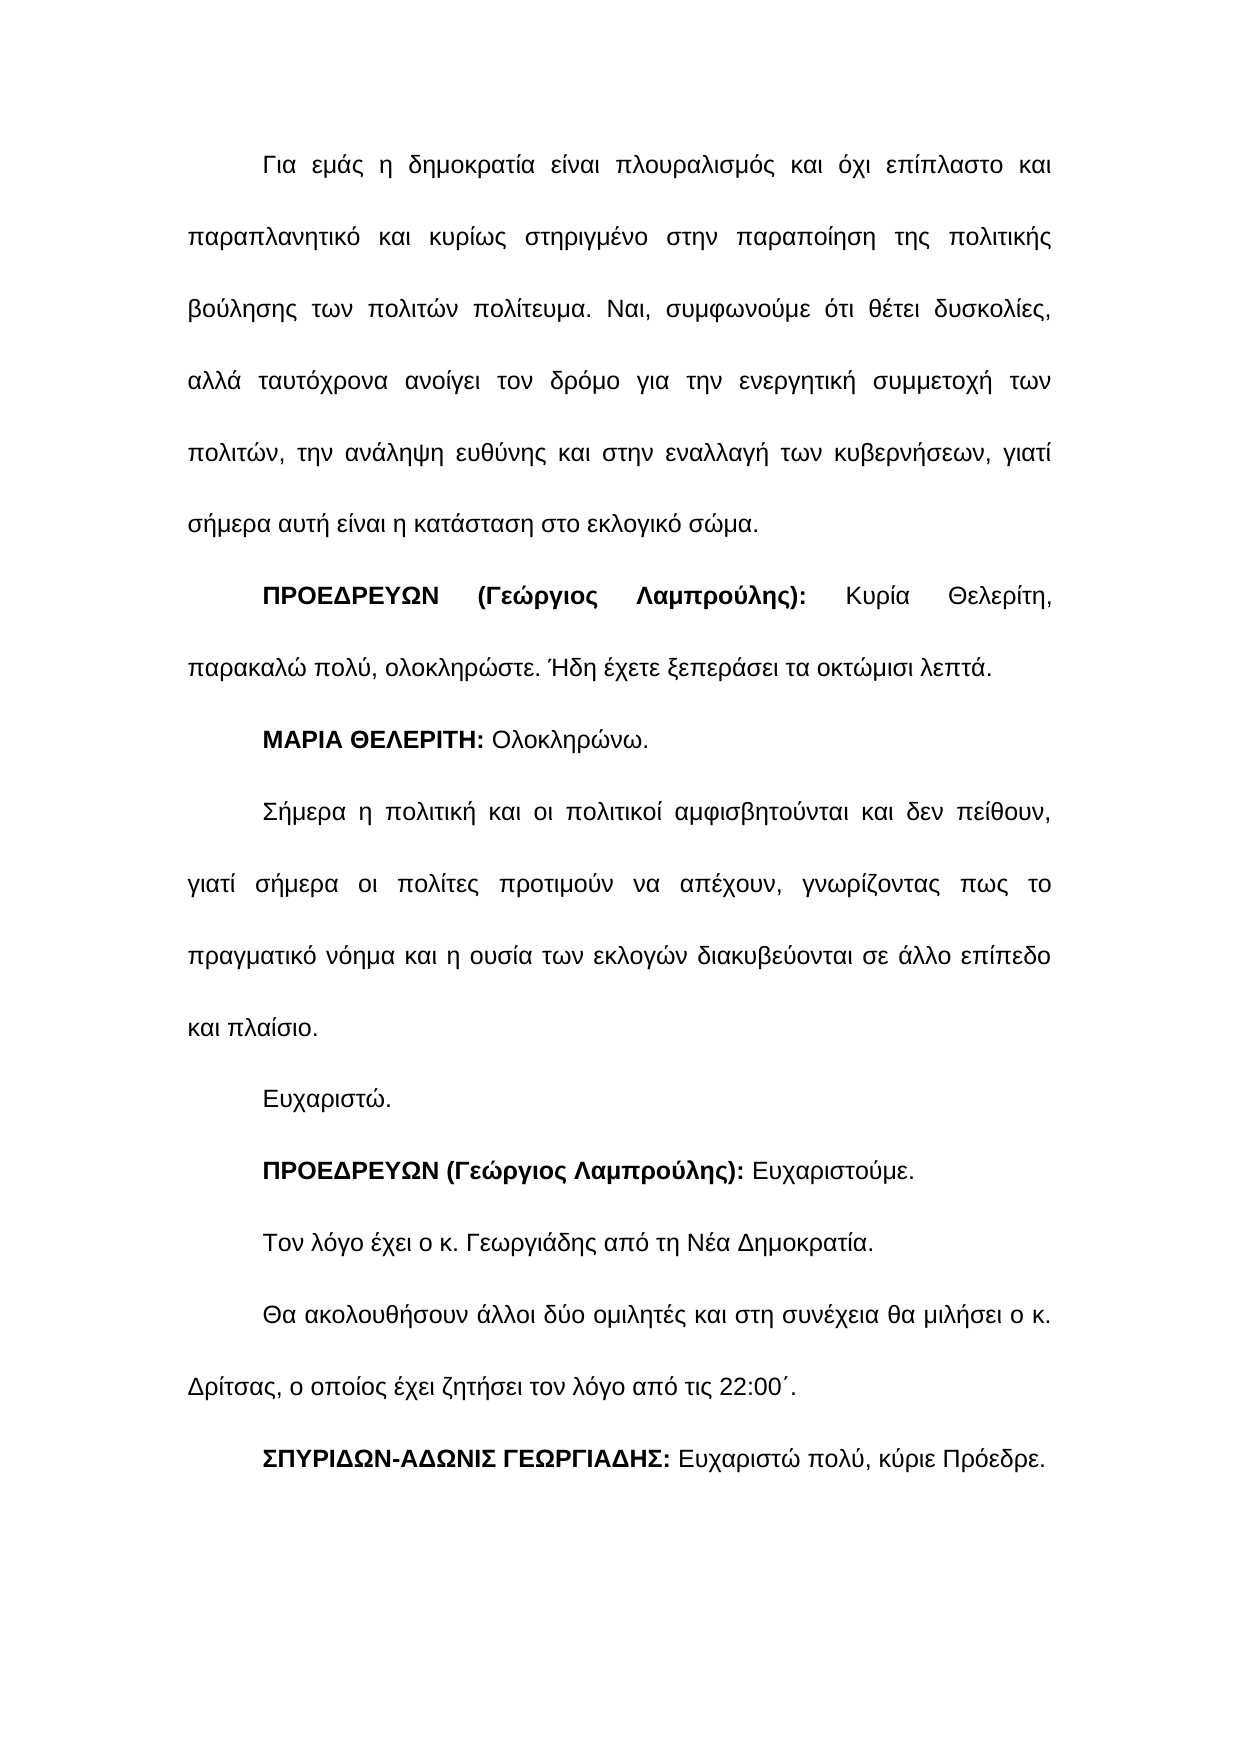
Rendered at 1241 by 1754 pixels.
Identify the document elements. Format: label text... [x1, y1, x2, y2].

text Για εμάς η δημοκρατία είναι πλουραλισμός και όχι επίπλαστο και παραπλανητικό και κυρίως στηριγμένο στην παραποίηση της πολιτικής βούλησης των πολιτών πολίτευμα. Ναι, συμφωνούμε ότι θέτει δυσκολίες, αλλά ταυτόχρονα ανοίγει τον δρόμο για την ενεργητική συμμετοχή των πολιτών, την ανάληψη ευθύνης και στην εναλλαγή των κυβερνήσεων, γιατί σήμερα αυτή είναι η κατάσταση στο εκλογικό σώμα. [187, 150, 1053, 538]
text Σήμερα η πολιτική και οι πολιτικοί αμφισβητούνται και δεν πείθουν, γιατί σήμερα οι πολίτες προτιμούν να απέχουν, γνωρίζοντας πως το πραγματικό νόημα και η ουσία των εκλογών διακυβεύονται σε άλλο επίπεδο και πλαίσιο. [187, 797, 1053, 1041]
text ΠΡΟΕΔΡΕΥΩΝ (Γεώργιος Λαμπρούλης): Κυρία Θελερίτη, παρακαλώ πολύ, ολοκληρώστε. Ήδη έχετε ξεπεράσει τα οκτώμισι λεπτά. [187, 581, 1053, 682]
text Ευχαριστώ. [187, 1084, 1053, 1113]
text ΠΡΟΕΔΡΕΥΩΝ (Γεώργιος Λαμπρούλης): Ευχαριστούμε. [187, 1156, 1053, 1185]
text Θα ακολουθήσουν άλλοι δύο ομιλητές και στη συνέχεια θα μιλήσει ο κ. Δρίτσας, ο οποίος έχει ζητήσει τον λόγο από τις 22:00΄. [187, 1300, 1053, 1401]
text ΣΠΥΡΙΔΩΝ-ΑΔΩΝΙΣ ΓΕΩΡΓΙΑΔΗΣ: Ευχαριστώ πολύ, κύριε Πρόεδρε. [187, 1444, 1053, 1472]
text Τον λόγο έχει ο κ. Γεωργιάδης από τη Νέα Δημοκρατία. [187, 1228, 1053, 1257]
text ΜΑΡΙΑ ΘΕΛΕΡΙΤΗ: Ολοκληρώνω. [187, 725, 1053, 754]
